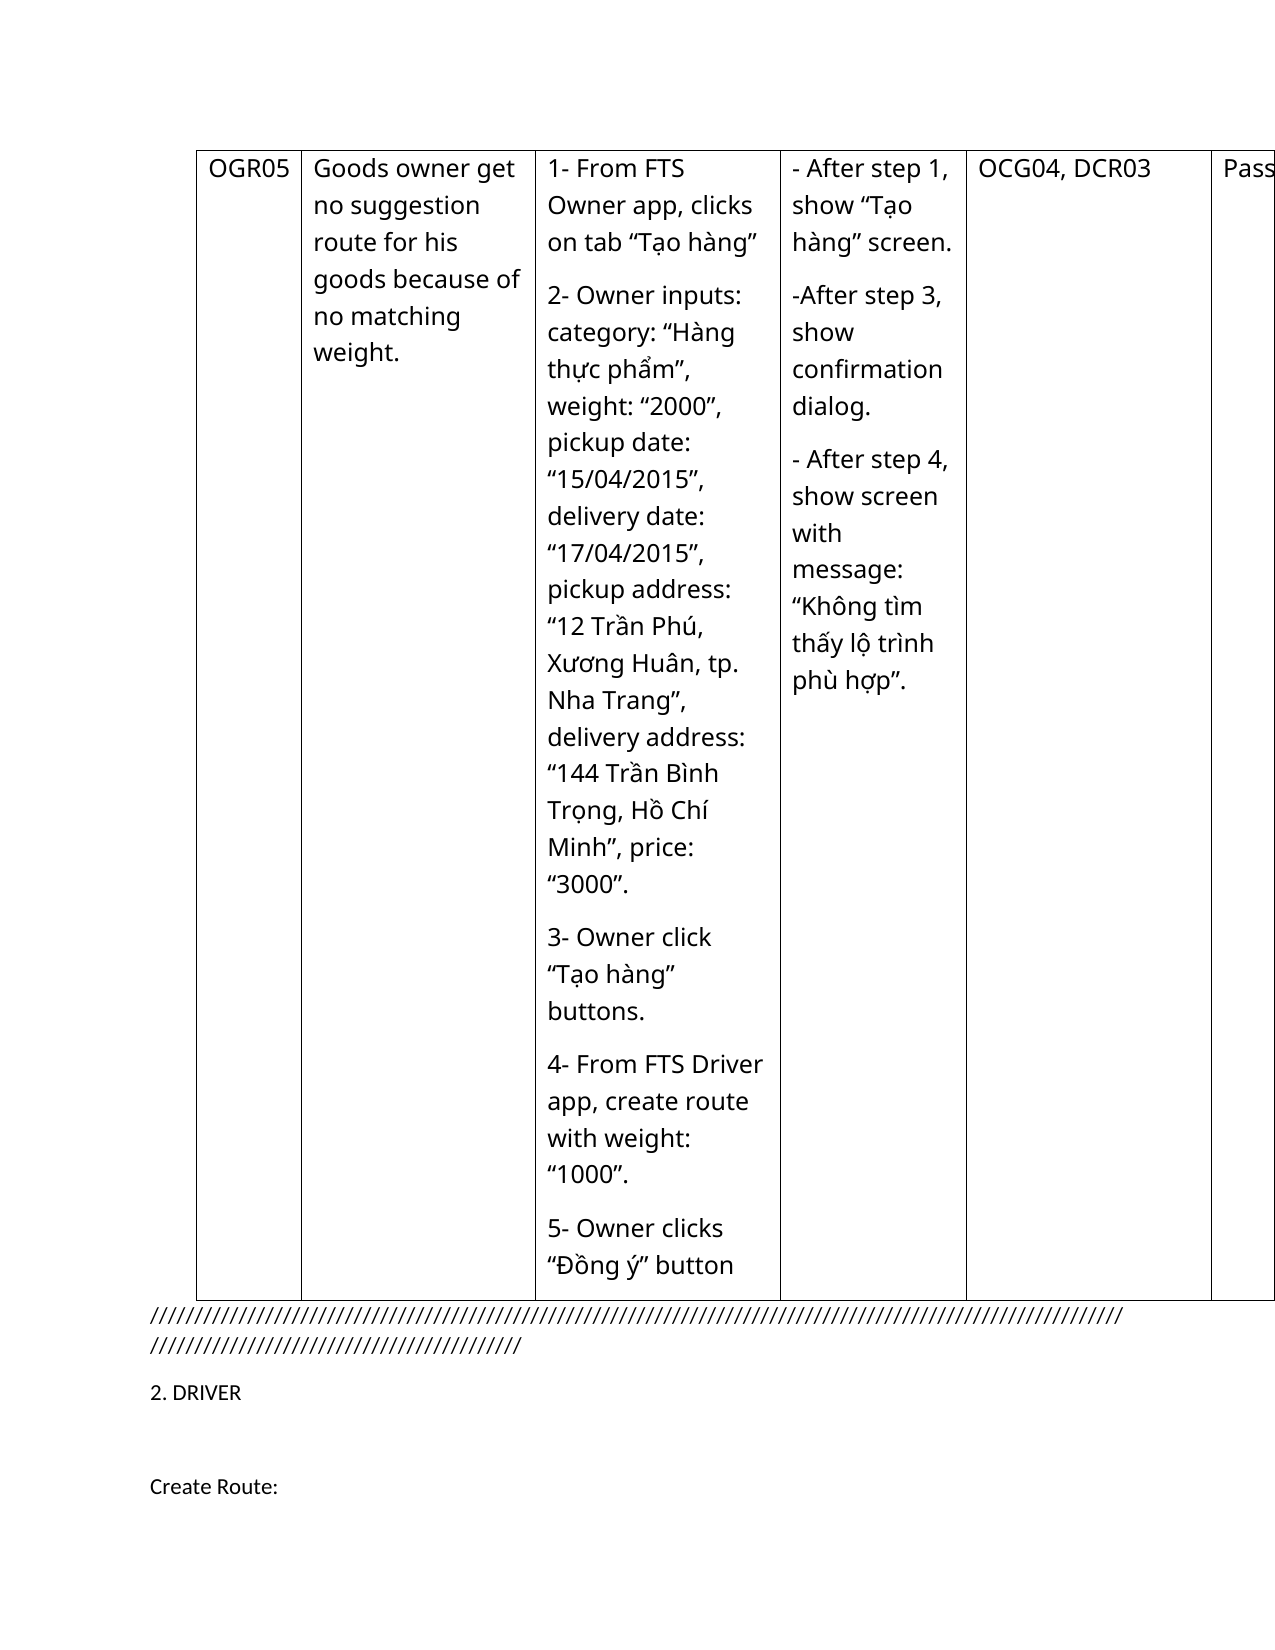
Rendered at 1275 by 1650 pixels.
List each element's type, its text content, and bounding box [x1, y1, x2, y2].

text 2. DRIVER [150, 1378, 1125, 1406]
text Create Route: [150, 1472, 1125, 1500]
text //////////////////////////////////////////////////////////////////////////////////////////////////////////////////////////////////////////////////////// [150, 1301, 1125, 1359]
table_cell OGR05 [197, 151, 301, 1300]
table_cell Goods owner get no suggestion route for his goods because of no matching weight. [302, 151, 535, 1300]
table_cell OCG04, DCR03 [967, 151, 1211, 1300]
table_cell Passed [1212, 151, 1274, 1300]
